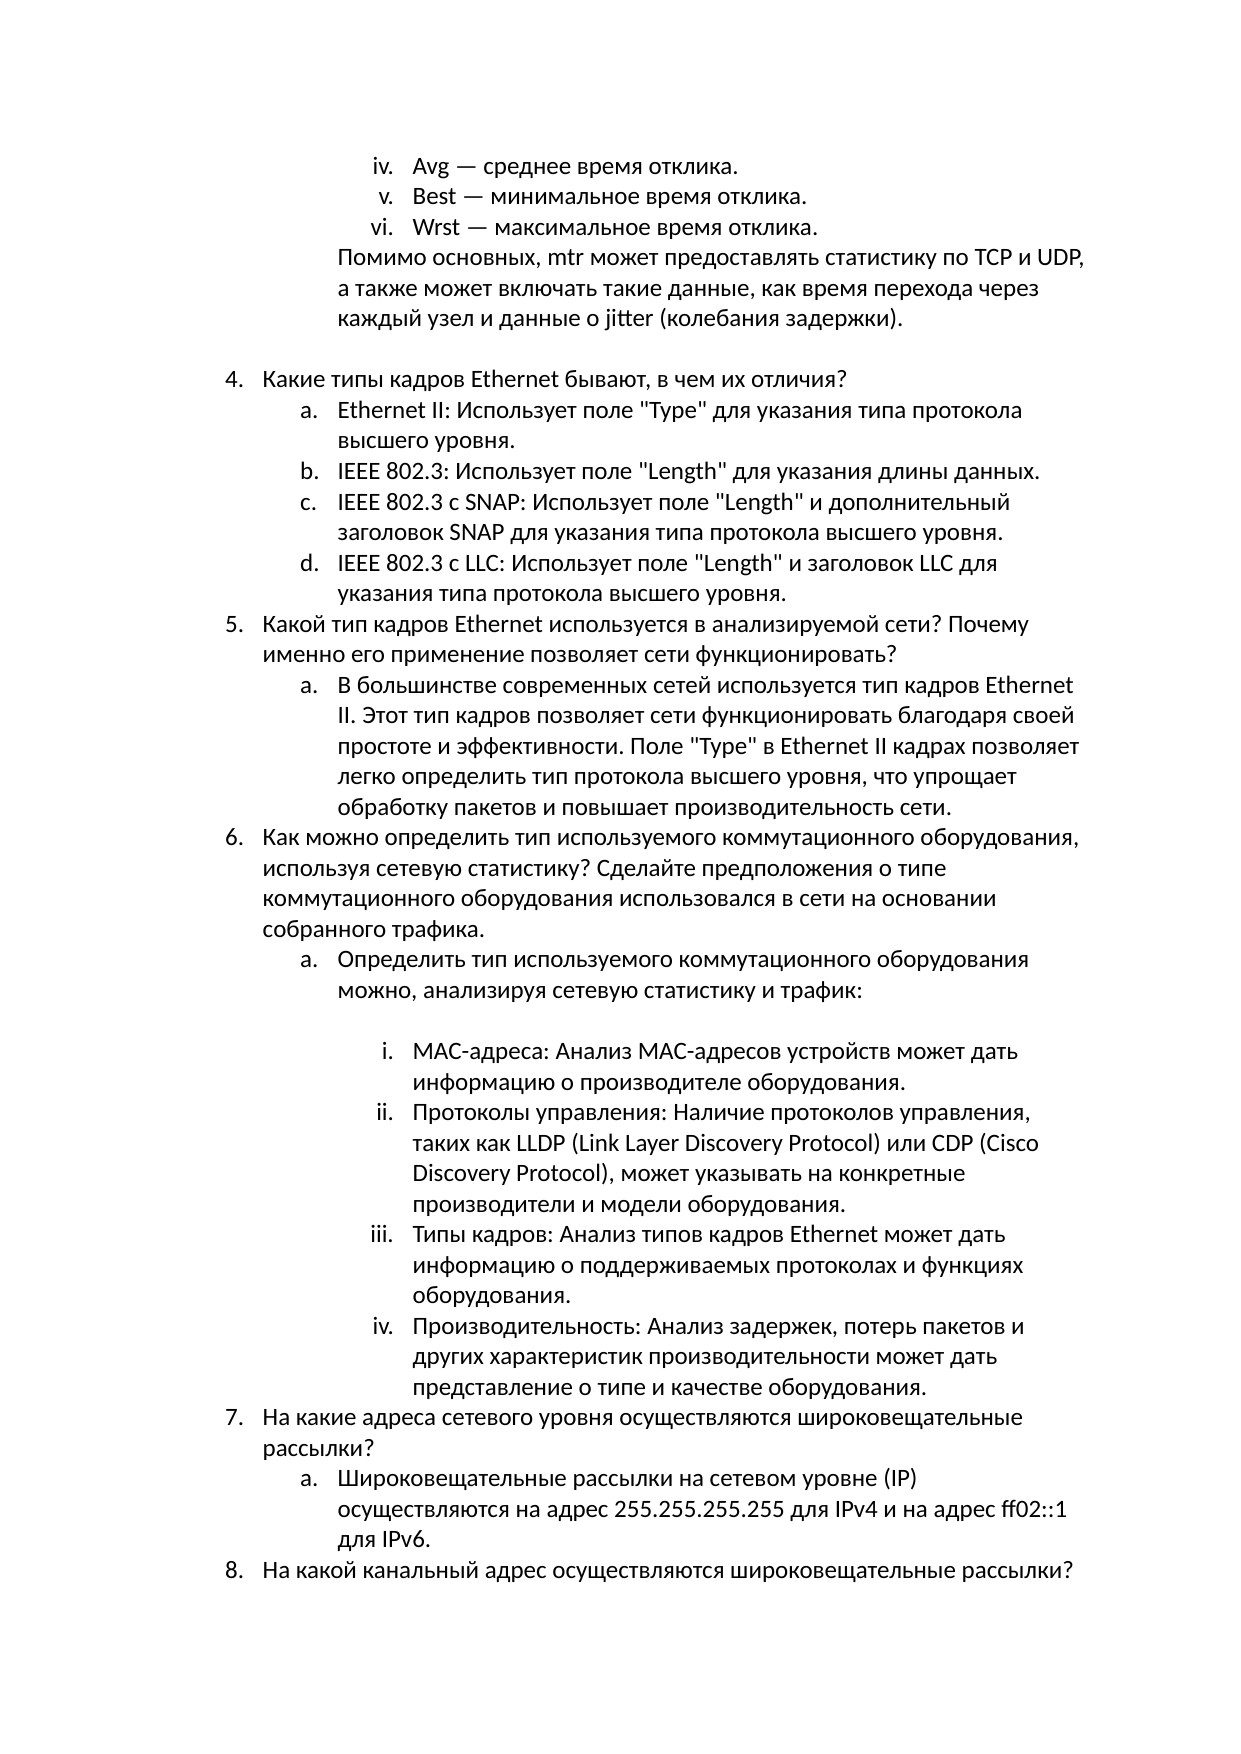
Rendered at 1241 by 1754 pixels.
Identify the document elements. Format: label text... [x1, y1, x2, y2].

list Протоколы управления: Наличие протоколов управления, таких как LLDP (Link Layer Discovery Protocol) или CDP (Cisco Discovery Protocol), может указывать на конкретные производители и модели оборудования. [394, 1096, 1090, 1218]
list Широковещательные рассылки на сетевом уровне (IP) осуществляются на адрес 255.255.255.255 для IPv4 и на адрес ff02::1 для IPv6. [300, 1462, 1090, 1554]
list В большинстве современных сетей используется тип кадров Ethernet II. Этот тип кадров позволяет сети функционировать благодаря своей простоте и эффективности. Поле "Type" в Ethernet II кадрах позволяет легко определить тип протокола высшего уровня, что упрощает обработку пакетов и повышает производительность сети. [300, 669, 1090, 821]
list Avg — среднее время отклика. [394, 150, 1090, 181]
list На какие адреса сетевого уровня осуществляются широковещательные рассылки? [225, 1401, 1090, 1462]
list Ethernet II: Использует поле "Type" для указания типа протокола высшего уровня. [300, 394, 1090, 455]
list Wrst — максимальное время отклика. [394, 211, 1090, 242]
list IEEE 802.3 с SNAP: Использует поле "Length" и дополнительный заголовок SNAP для указания типа протокола высшего уровня. [300, 486, 1090, 547]
list Как можно определить тип используемого коммутационного оборудования, используя сетевую статистику? Сделайте предположения о типе коммутационного оборудования использовался в сети на основании собранного трафика. [225, 821, 1090, 943]
list Какой тип кадров Ethernet используется в анализируемой сети? Почему именно его применение позволяет сети функционировать? [225, 608, 1090, 669]
list Best — минимальное время отклика. [394, 181, 1090, 211]
list Определить тип используемого коммутационного оборудования можно, анализируя сетевую статистику и трафик: [300, 943, 1090, 1004]
list IEEE 802.3 с LLC: Использует поле "Length" и заголовок LLC для указания типа протокола высшего уровня. [300, 547, 1090, 608]
list MAC-адреса: Анализ MAC-адресов устройств может дать информацию о производителе оборудования. [394, 1035, 1090, 1096]
list IEEE 802.3: Использует поле "Length" для указания длины данных. [300, 455, 1090, 486]
list Производительность: Анализ задержек, потерь пакетов и других характеристик производительности может дать представление о типе и качестве оборудования. [394, 1310, 1090, 1401]
list Помимо основных, mtr может предоставлять статистику по TCP и UDP, а также может включать такие данные, как время перехода через каждый узел и данные о jitter (колебания задержки). [337, 242, 1090, 333]
list Какие типы кадров Ethernet бывают, в чем их отличия? [225, 364, 1090, 394]
list Типы кадров: Анализ типов кадров Ethernet может дать информацию о поддерживаемых протоколах и функциях оборудования. [394, 1218, 1090, 1310]
list На какой канальный адрес осуществляются широковещательные рассылки? [225, 1554, 1090, 1584]
